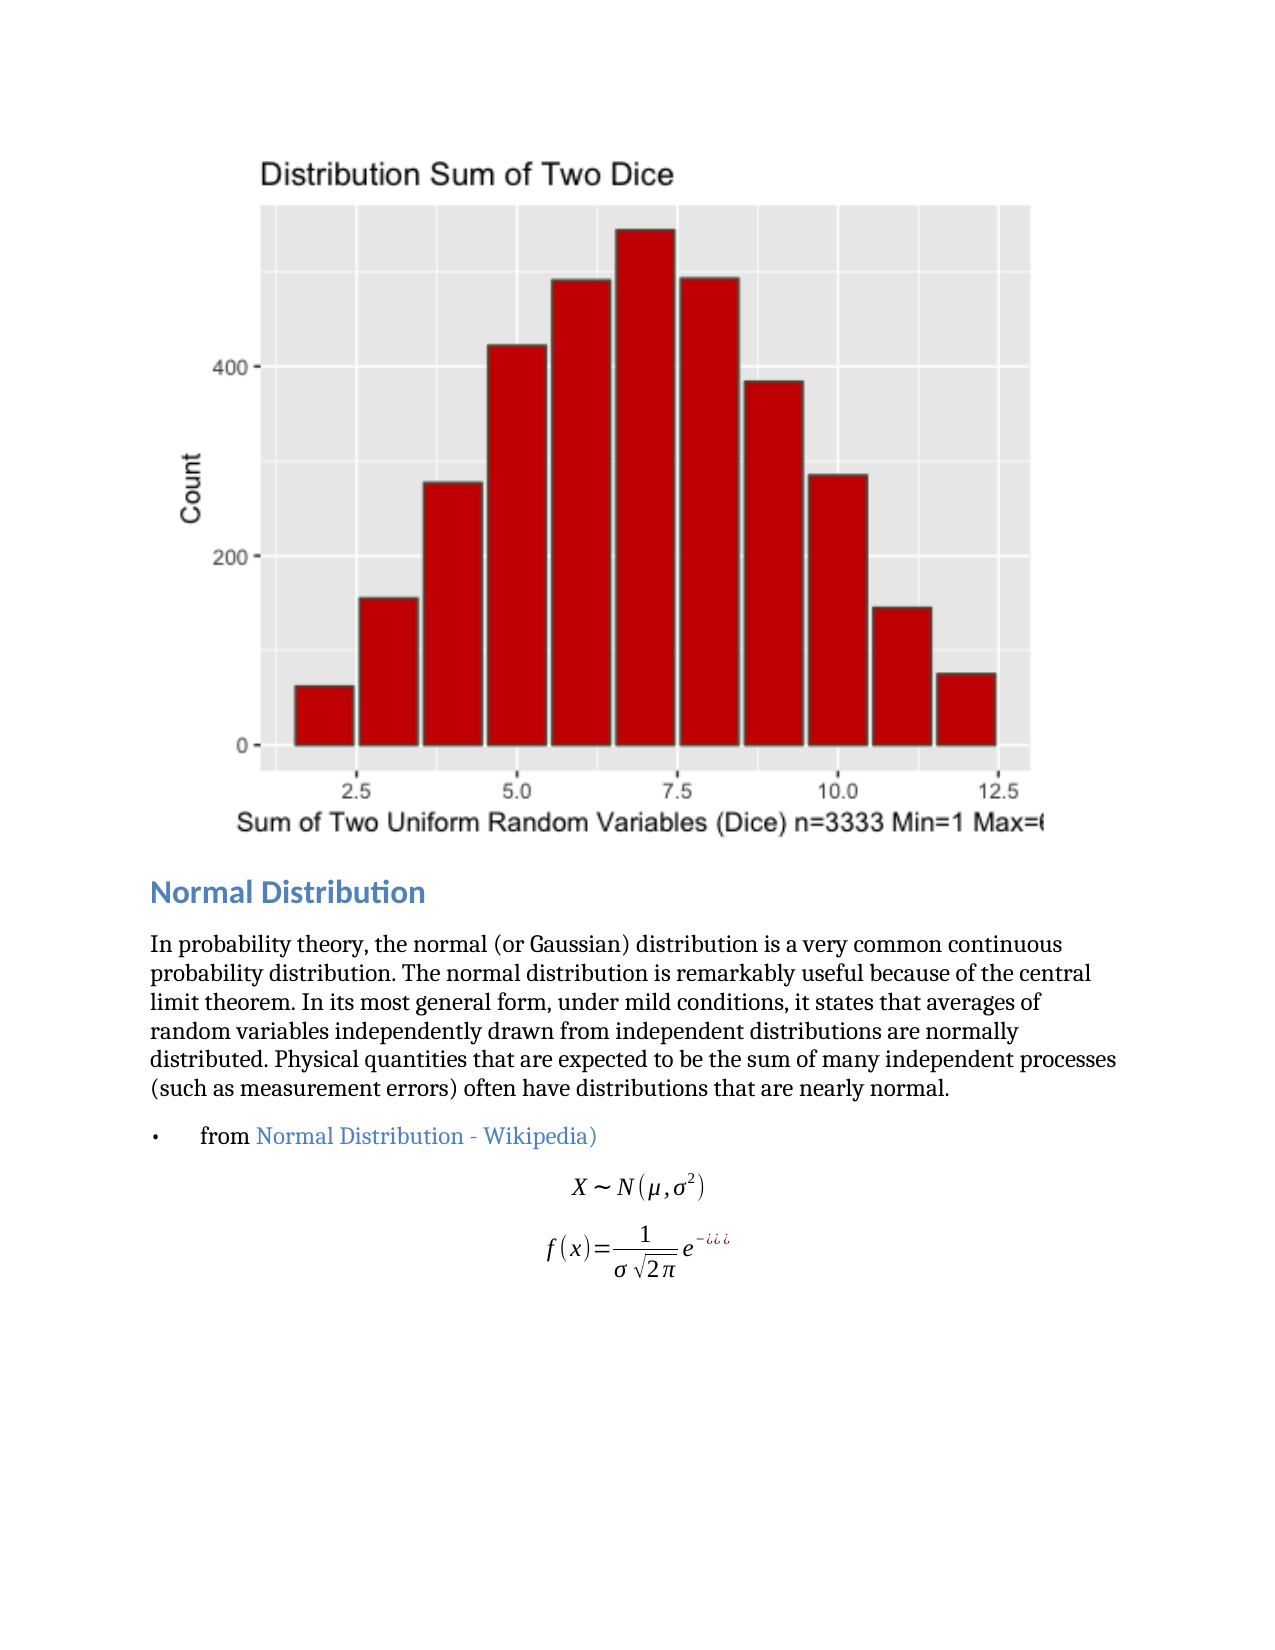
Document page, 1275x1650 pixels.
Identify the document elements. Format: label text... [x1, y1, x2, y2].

text In probability theory, the normal (or Gaussian) distribution is a very common continuous probability distribution. The normal distribution is remarkably useful because of the central limit theorem. In its most general form, under mild conditions, it states that averages of random variables independently drawn from independent distributions are normally distributed. Physical quantities that are expected to be the sum of many independent processes (such as measurement errors) often have distributions that are nearly normal. [150, 930, 1125, 1103]
list from Normal Distribution - Wikipedia) [150, 1122, 1125, 1150]
picture [168, 150, 1044, 850]
subtitle Normal Distribution [150, 871, 1125, 912]
